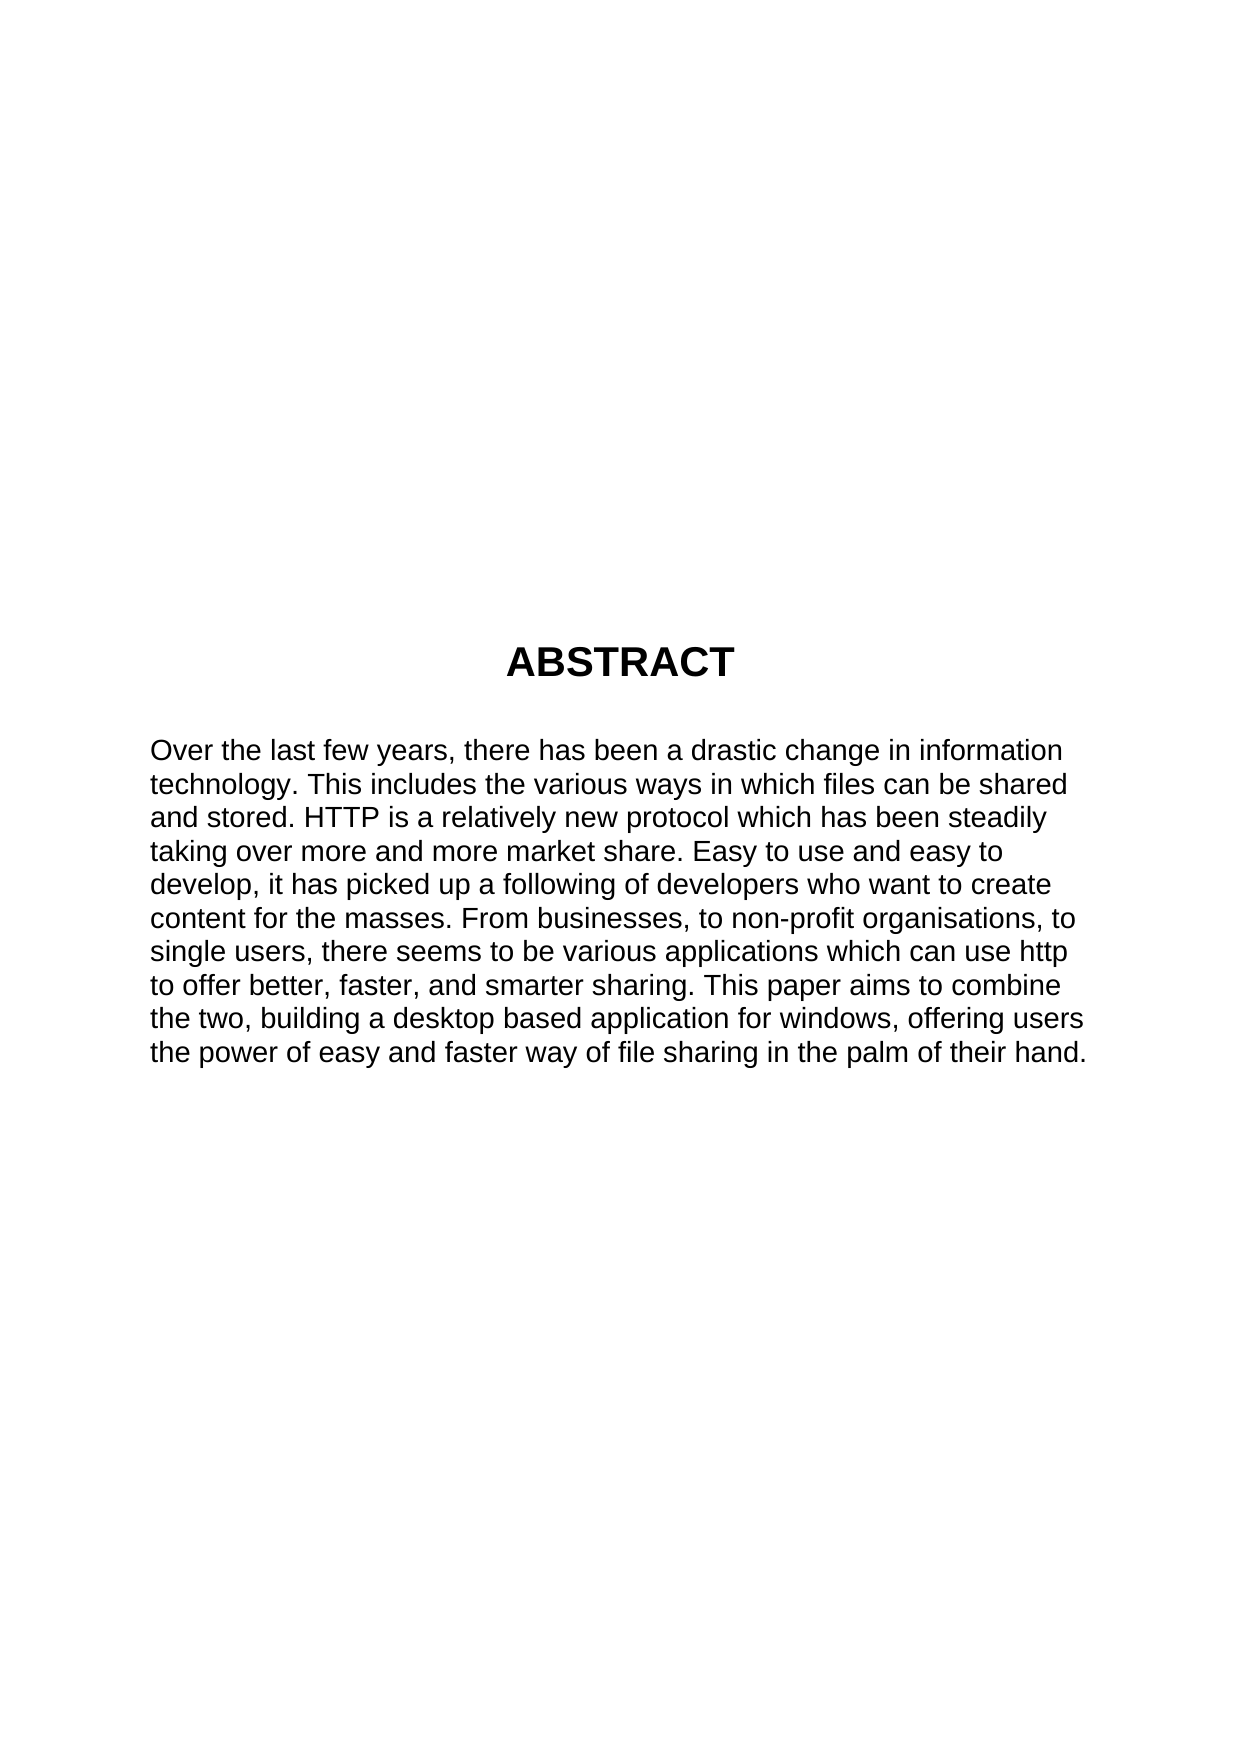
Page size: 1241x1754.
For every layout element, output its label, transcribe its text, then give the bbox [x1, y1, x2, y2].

text Over the last few years, there has been a drastic change in information technology. This includes the various ways in which files can be shared and stored. HTTP is a relatively new protocol which has been steadily taking over more and more market share. Easy to use and easy to develop, it has picked up a following of developers who want to create content for the masses. From businesses, to non-profit organisations, to single users, there seems to be various applications which can use http to offer better, faster, and smarter sharing. This paper aims to combine the two, building a desktop based application for windows, offering users the power of easy and faster way of file sharing in the palm of their hand. [150, 733, 1090, 1068]
text ABSTRACT [150, 637, 1090, 685]
